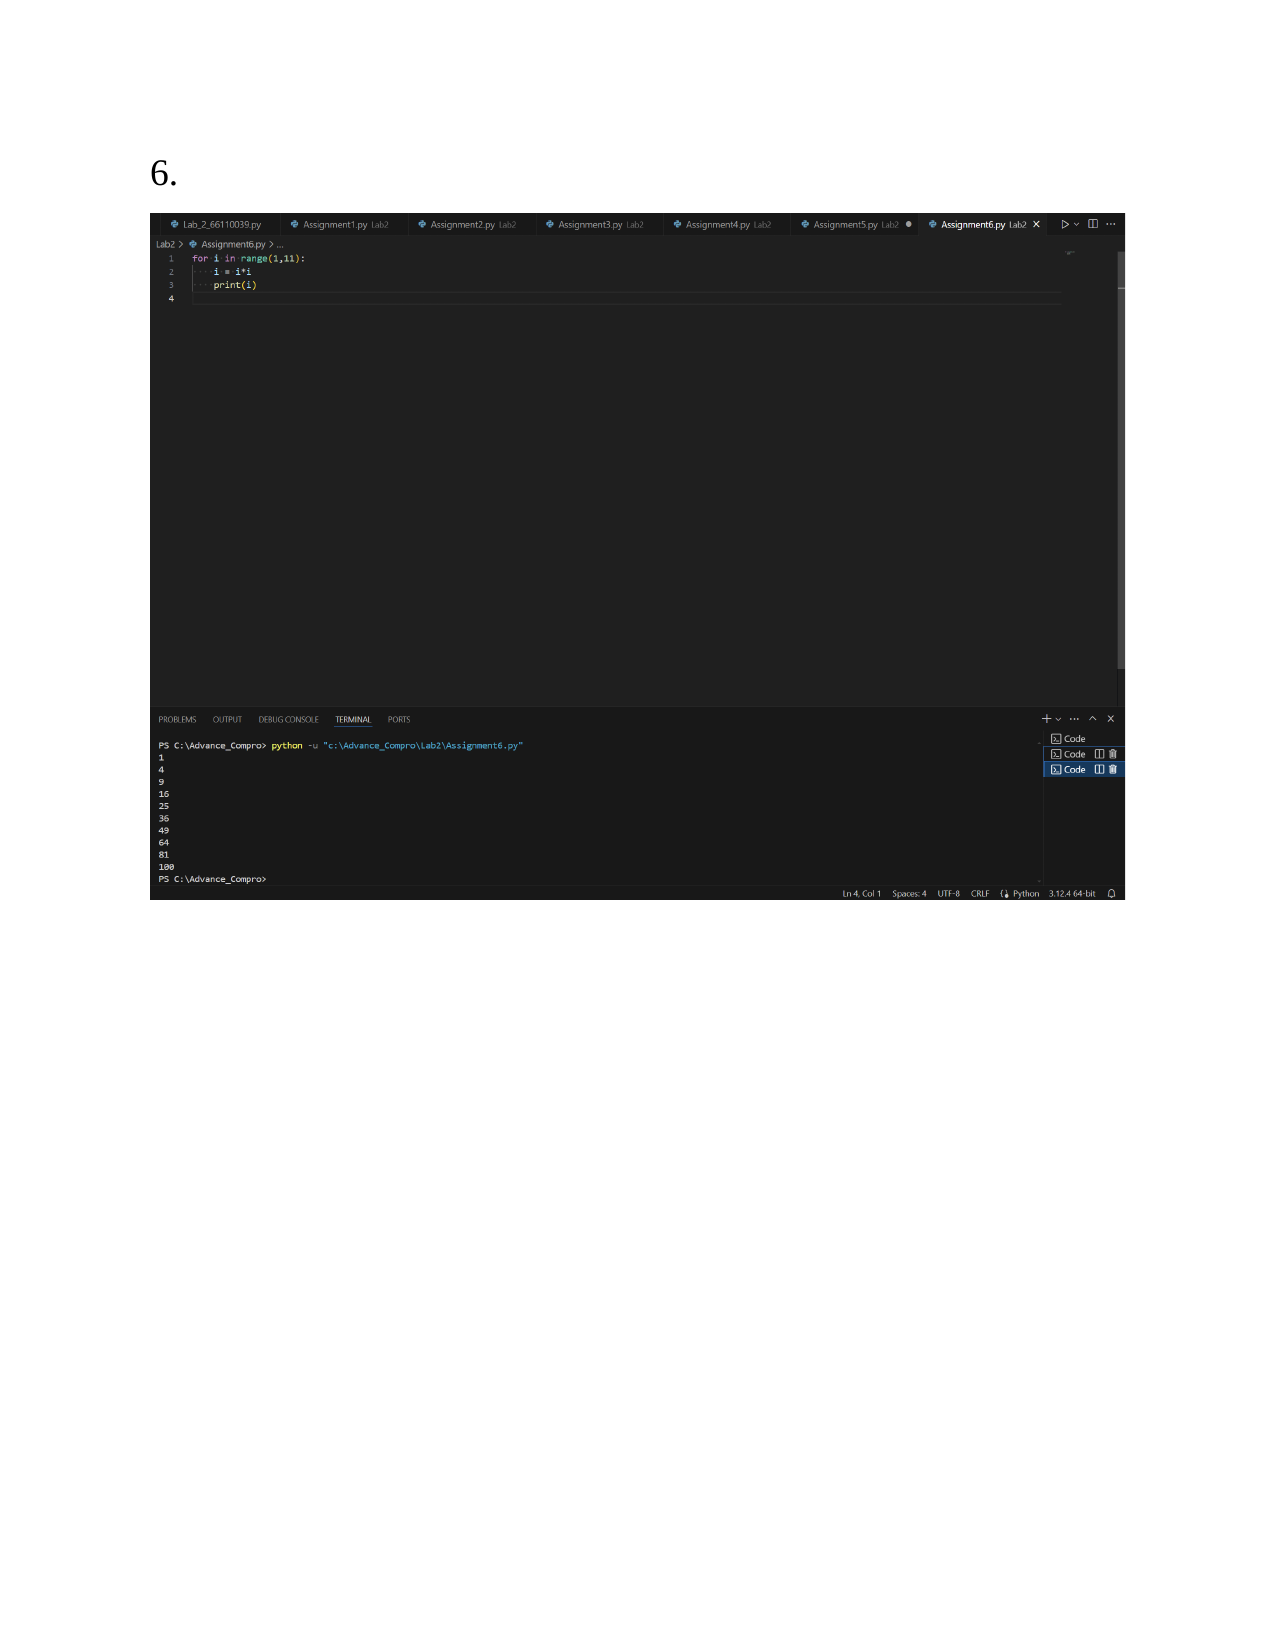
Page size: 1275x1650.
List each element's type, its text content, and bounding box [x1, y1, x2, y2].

text 6. [150, 150, 1125, 193]
picture [150, 213, 1125, 900]
